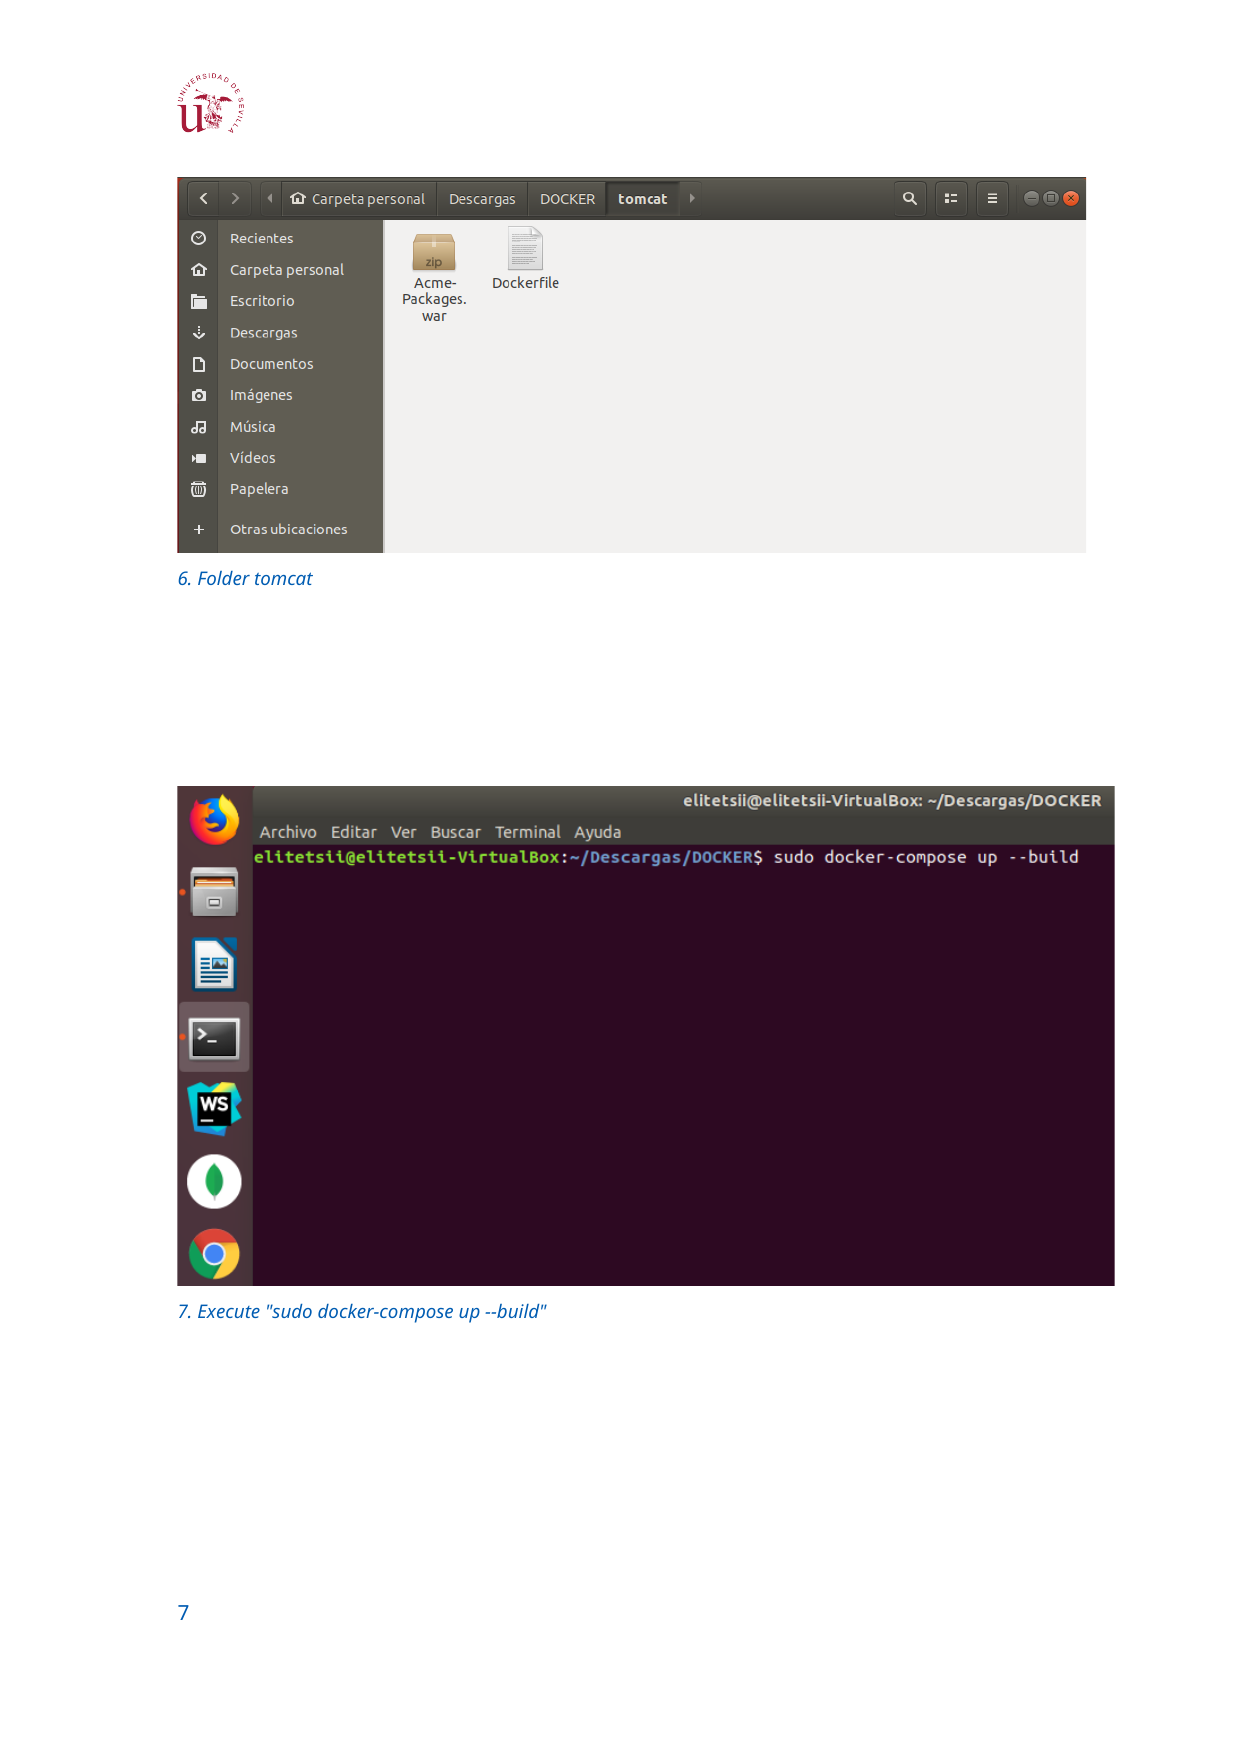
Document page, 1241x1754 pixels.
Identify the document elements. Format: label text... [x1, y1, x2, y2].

picture [177, 177, 1087, 553]
picture [177, 73, 244, 133]
text 7. Execute "sudo docker-compose up --build" [177, 1298, 1063, 1323]
picture [177, 786, 1115, 1286]
text 6. Folder tomcat [177, 565, 1063, 591]
